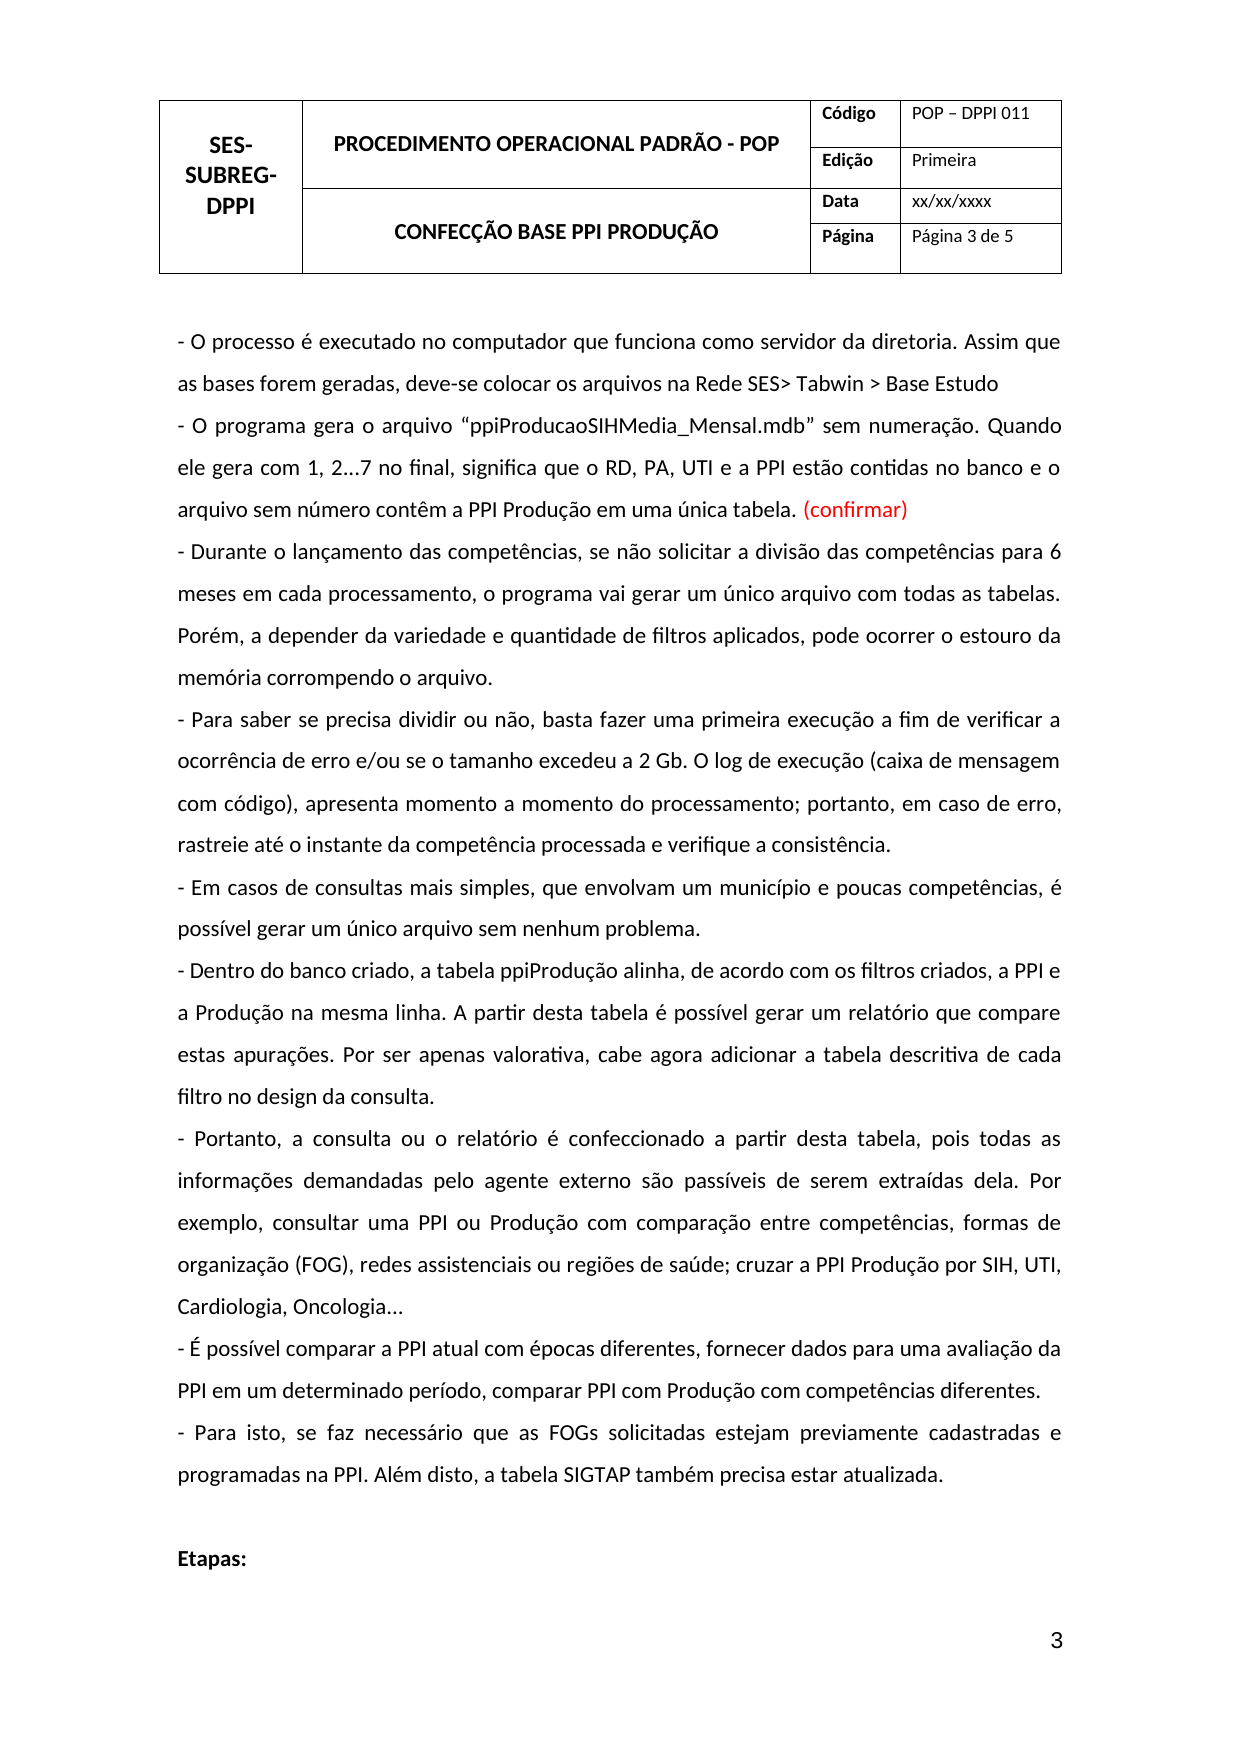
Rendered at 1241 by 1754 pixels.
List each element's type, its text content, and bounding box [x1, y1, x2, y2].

text - É possível comparar a PPI atual com épocas diferentes, fornecer dados para uma avaliação da PPI em um determinado período, comparar PPI com Produção com competências diferentes. [177, 1334, 1063, 1404]
text - O processo é executado no computador que funciona como servidor da diretoria. Assim que as bases forem geradas, deve-se colocar os arquivos na Rede SES> Tabwin > Base Estudo [177, 327, 1063, 397]
text - Em casos de consultas mais simples, que envolvam um município e poucas competências, é possível gerar um único arquivo sem nenhum problema. [177, 873, 1063, 943]
text - Portanto, a consulta ou o relatório é confeccionado a partir desta tabela, pois todas as informações demandadas pelo agente externo são passíveis de serem extraídas dela. Por exemplo, consultar uma PPI ou Produção com comparação entre competências, formas de organização (FOG), redes assistenciais ou regiões de saúde; cruzar a PPI Produção por SIH, UTI, Cardiologia, Oncologia... [177, 1124, 1063, 1320]
text - Dentro do banco criado, a tabela ppiProdução alinha, de acordo com os filtros criados, a PPI e a Produção na mesma linha. A partir desta tabela é possível gerar um relatório que compare estas apurações. Por ser apenas valorativa, cabe agora adicionar a tabela descritiva de cada filtro no design da consulta. [177, 957, 1063, 1111]
text - Durante o lançamento das competências, se não solicitar a divisão das competências para 6 meses em cada processamento, o programa vai gerar um único arquivo com todas as tabelas. Porém, a depender da variedade e quantidade de filtros aplicados, pode ocorrer o estouro da memória corrompendo o arquivo. [177, 537, 1063, 691]
text - O programa gera o arquivo “ppiProducaoSIHMedia_Mensal.mdb” sem numeração. Quando ele gera com 1, 2...7 no final, significa que o RD, PA, UTI e a PPI estão contidas no banco e o arquivo sem número contêm a PPI Produção em uma única tabela. (confirmar) [177, 411, 1063, 523]
text - Para saber se precisa dividir ou não, basta fazer uma primeira execução a fim de verificar a ocorrência de erro e/ou se o tamanho excedeu a 2 Gb. O log de execução (caixa de mensagem com código), apresenta momento a momento do processamento; portanto, em caso de erro, rastreie até o instante da competência processada e verifique a consistência. [177, 705, 1063, 859]
text - Para isto, se faz necessário que as FOGs solicitadas estejam previamente cadastradas e programadas na PPI. Além disto, a tabela SIGTAP também precisa estar atualizada. [177, 1418, 1063, 1488]
text Etapas: [177, 1544, 1063, 1572]
